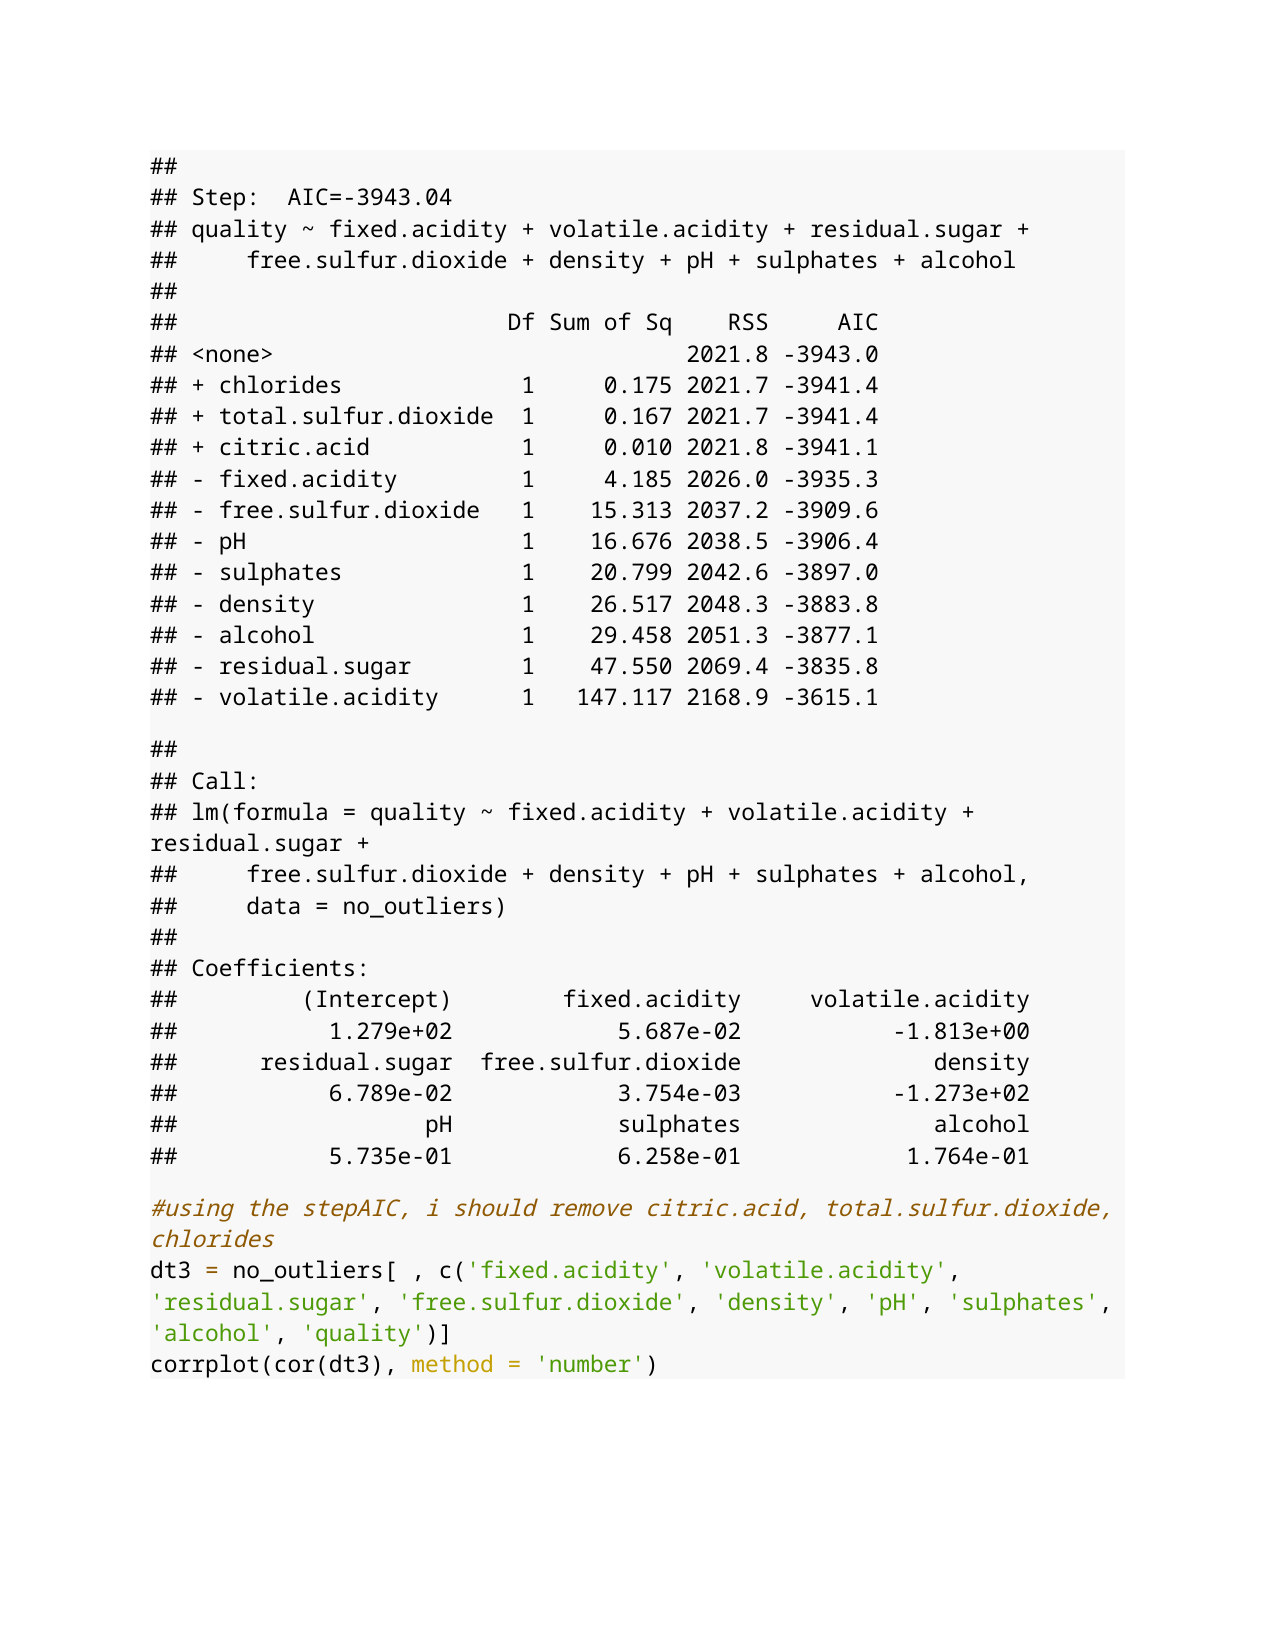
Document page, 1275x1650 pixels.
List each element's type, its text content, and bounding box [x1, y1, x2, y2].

text ## ## Call: ## lm(formula = quality ~ fixed.acidity + volatile.acidity + residual.sugar + ## free.sulfur.dioxide + density + pH + sulphates + alcohol, ## data = no_outliers) ## ## Coefficients: ## (Intercept) fixed.acidity volatile.acidity ## 1.279e+02 5.687e-02 -1.813e+00 ## residual.sugar free.sulfur.dioxide density ## 6.789e-02 3.754e-03 -1.273e+02 ## pH sulphates alcohol ## 5.735e-01 6.258e-01 1.764e-01 [150, 733, 1125, 1171]
text #using the stepAIC, i should remove citric.acid, total.sulfur.dioxide, chlorides dt3 = no_outliers[ , c('fixed.acidity', 'volatile.acidity', 'residual.sugar', 'free.sulfur.dioxide', 'density', 'pH', 'sulphates', 'alcohol', 'quality')] corrplot(cor(dt3), method = 'number') [274, 1192, 1125, 1379]
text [150, 150, 1125, 712]
